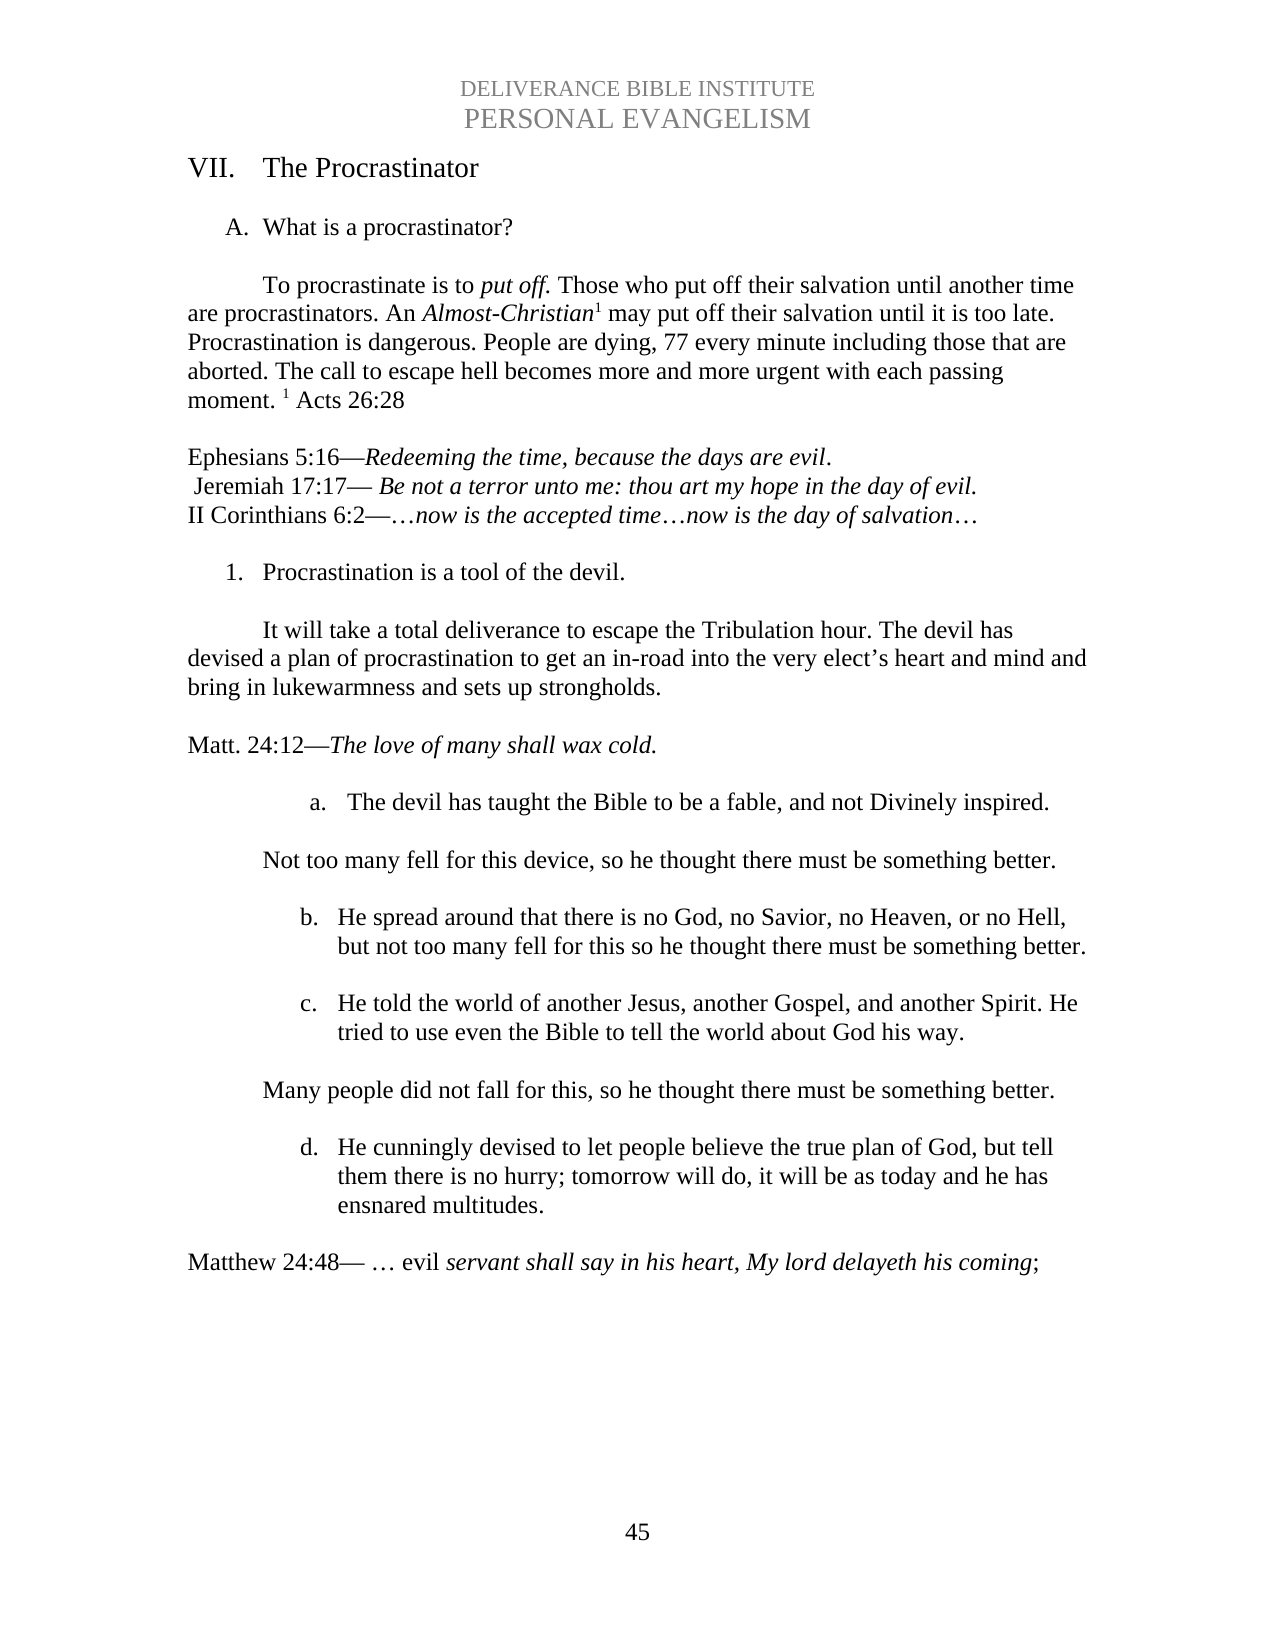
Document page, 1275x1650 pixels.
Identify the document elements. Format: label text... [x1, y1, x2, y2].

text Many people did not fall for this, so he thought there must be something better. [187, 1075, 1087, 1103]
subtitle What is a procrastinator? [225, 212, 1087, 241]
text Jeremiah 17:17— Be not a terror unto me: thou art my hope in the day of evil. [187, 471, 1087, 500]
text To procrastinate is to put off. Those who put off their salvation until another time are procrastinators. An Almost-Christian1 may put off their salvation until it is too late. Procrastination is dangerous. People are dying, 77 every minute including those that are aborted. The call to escape hell becomes more and more urgent with each passing moment. 1 Acts 26:28 [187, 270, 1087, 413]
subtitle Procrastination is a tool of the devil. [225, 557, 1087, 586]
text Not too many fell for this device, so he thought there must be something better. [187, 845, 1087, 873]
text Ephesians 5:16—Redeeming the time, because the days are evil. [187, 442, 1087, 471]
subtitle He cunningly devised to let people believe the true plan of God, but tell them there is no hurry; tomorrow will do, it will be as today and he has ensnared multitudes. [300, 1132, 1087, 1218]
subtitle The Procrastinator [187, 150, 1087, 183]
subtitle He told the world of another Jesus, another Gospel, and another Spirit. He tried to use even the Bible to tell the world about God his way. [300, 988, 1087, 1046]
text Matt. 24:12—The love of many shall wax cold. [187, 730, 1087, 758]
subtitle He spread around that there is no God, no Savior, no Heaven, or no Hell, but not too many fell for this so he thought there must be something better. [300, 902, 1087, 960]
text Matthew 24:48— … evil servant shall say in his heart, My lord delayeth his coming; [187, 1247, 1087, 1276]
text It will take a total deliverance to escape the Tribulation hour. The devil has devised a plan of procrastination to get an in-road into the very elect’s heart and mind and bring in lukewarmness and sets up strongholds. [187, 615, 1087, 701]
text II Corinthians 6:2—…now is the accepted time…now is the day of salvation… [187, 500, 1087, 528]
subtitle The devil has taught the Bible to be a fable, and not Divinely inspired. [309, 787, 1087, 816]
